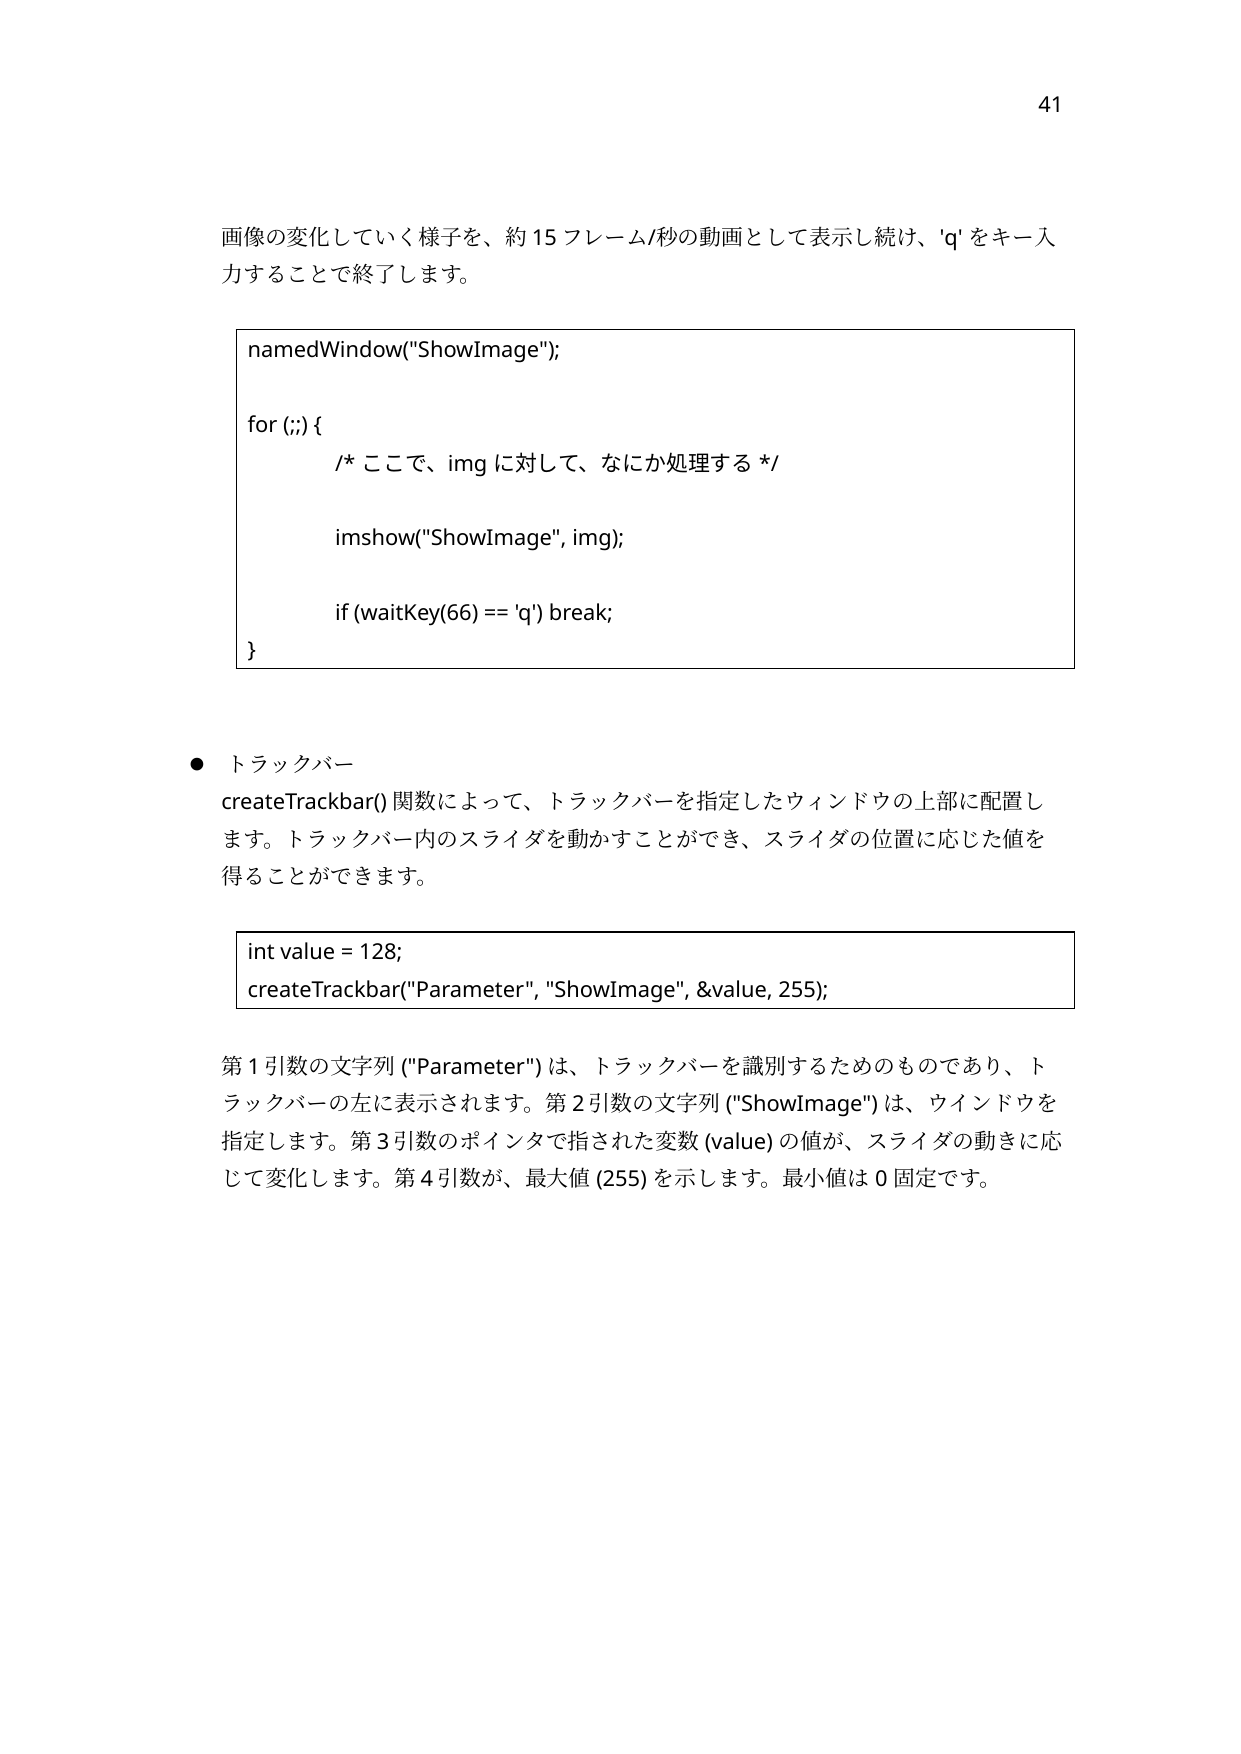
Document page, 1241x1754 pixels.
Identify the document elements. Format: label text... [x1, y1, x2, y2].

table_header int value = 128; createTrackbar("Parameter", "ShowImage", &value, 255); [237, 933, 1074, 1007]
text 第1引数の文字列 ("Parameter") は、トラックバーを識別するためのものであり、トラックバーの左に表示されます。第2引数の文字列 ("ShowImage") は、ウインドウを指定します。第3引数のポインタで指された変数 (value) の値が、スライダの動きに応じて変化します。第4引数が、最大値 (255) を示します。最小値は 0 固定です。 [221, 1046, 1063, 1196]
list トラックバー [188, 744, 1063, 781]
text createTrackbar() 関数によって、トラックバーを指定したウィンドウの上部に配置します。トラックバー内のスライダを動かすことができ、スライダの位置に応じた値を得ることができます。 [221, 781, 1063, 894]
table_header namedWindow("ShowImage"); for (;;) { /* ここで、img に対して、なにか処理する */ imshow("ShowImage", img); if (waitKey(66) == 'q') break; } [237, 330, 1074, 668]
text 画像の変化していく様子を、約15フレーム/秒の動画として表示し続け、'q' をキー入力することで終了します。 [221, 217, 1063, 292]
